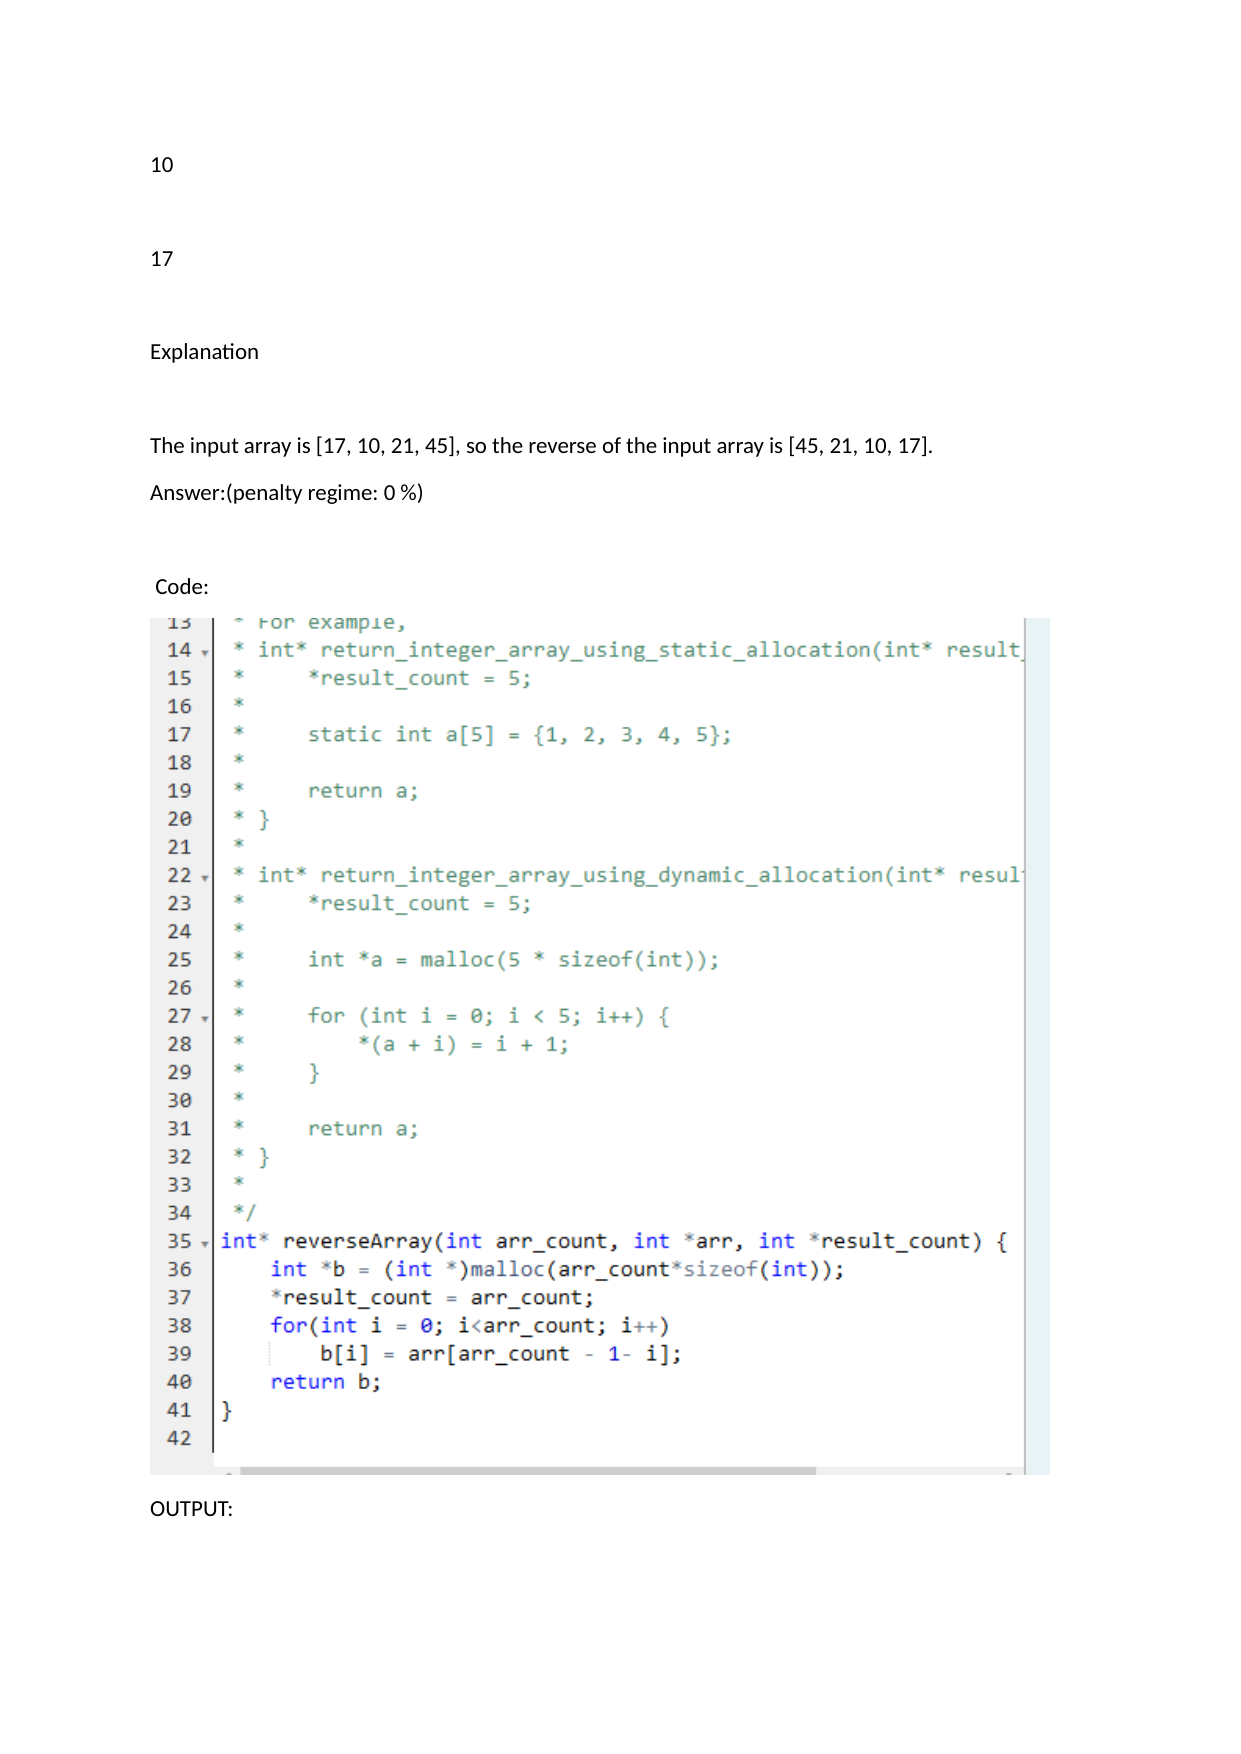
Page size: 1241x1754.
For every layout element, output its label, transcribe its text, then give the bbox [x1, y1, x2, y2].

text Answer:(penalty regime: 0 %) [150, 478, 1090, 506]
text Explanation [150, 337, 1090, 366]
text 10 [150, 150, 1090, 178]
text Code: [150, 572, 1090, 600]
text 17 [150, 244, 1090, 272]
text OUTPUT: [150, 1494, 1090, 1522]
text The input array is [17, 10, 21, 45], so the reverse of the input array is [45, 21, 10, 17]. [150, 431, 1090, 459]
picture [150, 618, 1050, 1475]
